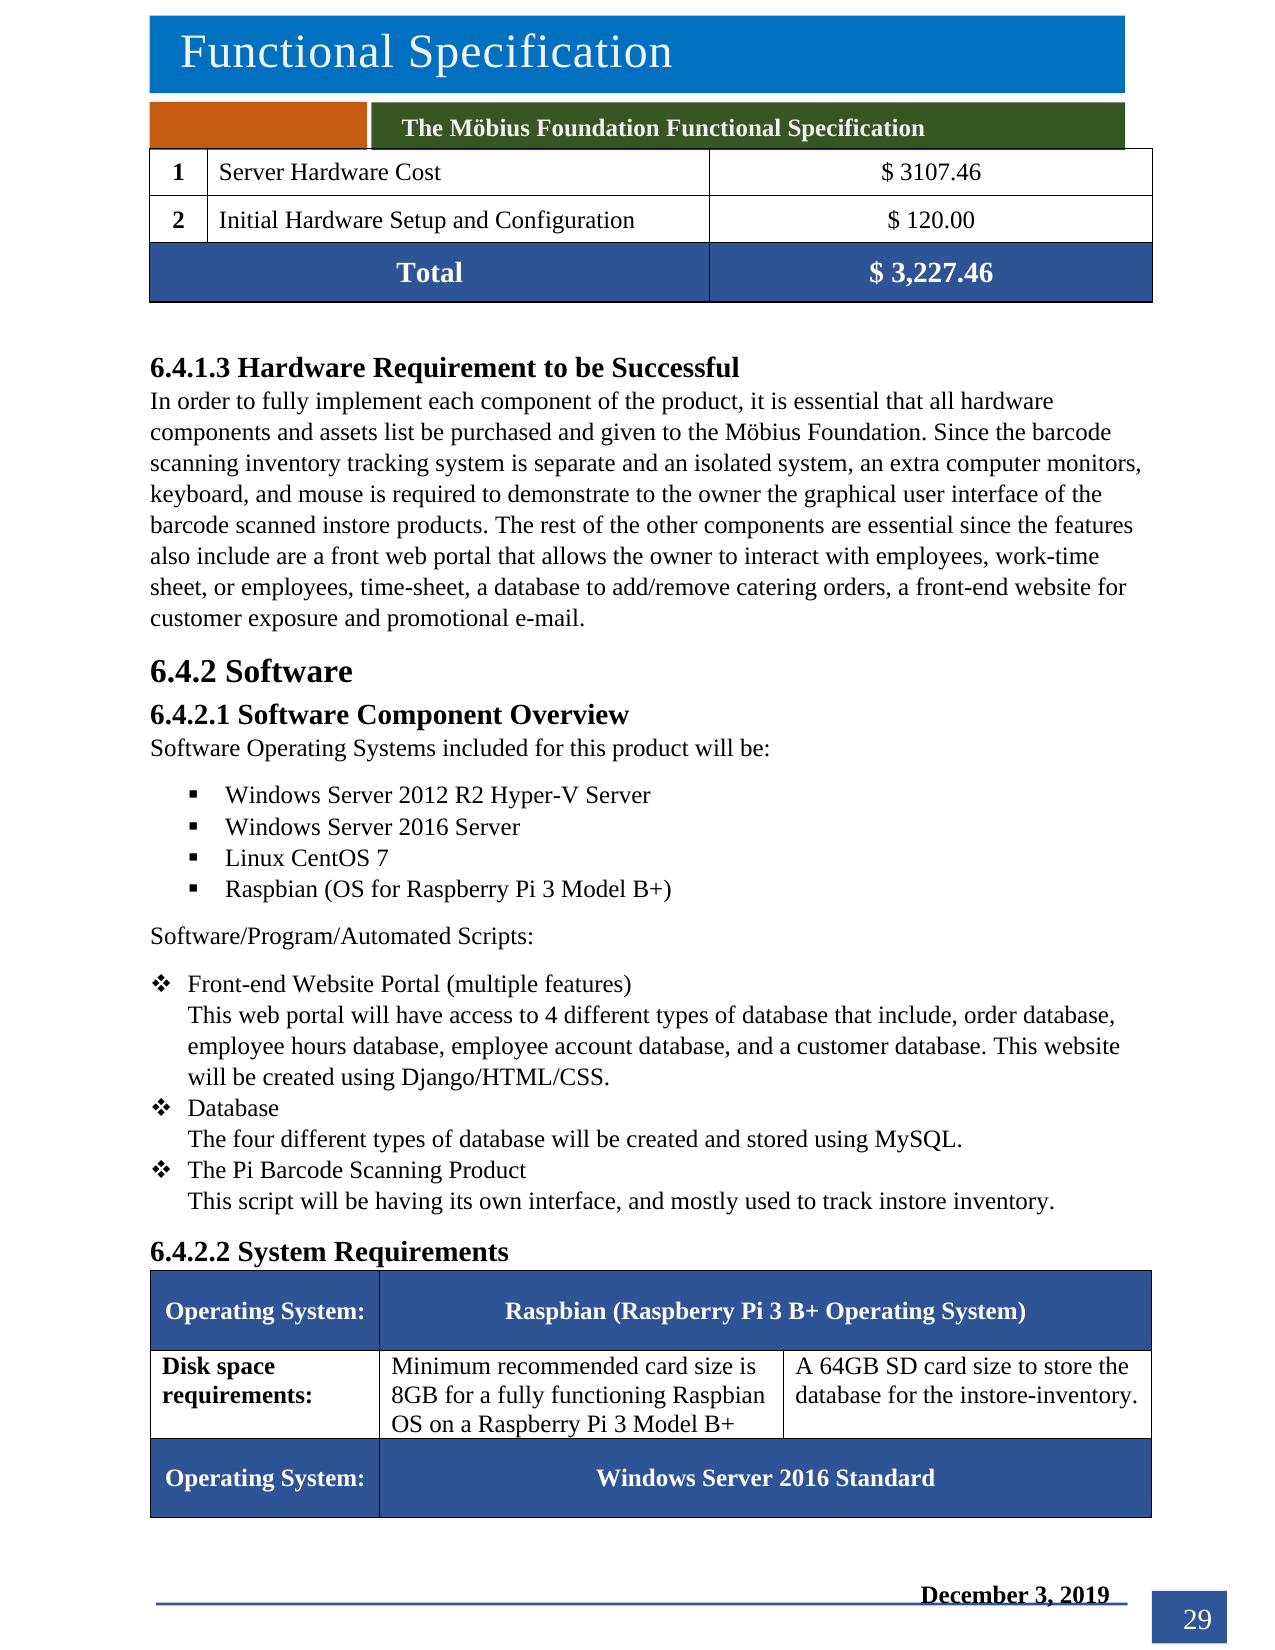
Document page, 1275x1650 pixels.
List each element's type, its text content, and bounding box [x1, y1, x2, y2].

table_cell Disk space requirements: [151, 1351, 379, 1437]
table_cell $ 3,227.46 [710, 243, 1152, 301]
text In order to fully implement each component of the product, it is essential that all hardware components and assets list be purchased and given to the Möbius Foundation. Since the barcode scanning inventory tracking system is separate and an isolated system, an extra computer monitors, keyboard, and mouse is required to demonstrate to the owner the graphical user interface of the barcode scanned instore products. The rest of the other components are essential since the features also include are a front web portal that allows the owner to interact with employees, work-time sheet, or employees, time-sheet, a database to add/remove catering orders, a front-end website for customer exposure and promotional e-mail. [150, 386, 1152, 632]
text Software Operating Systems included for this product will be: [150, 733, 1152, 762]
table_cell $ 3107.46 [710, 149, 1152, 195]
table_cell Server Hardware Cost [208, 149, 709, 195]
table_header Raspbian (Raspberry Pi 3 B+ Operating System) [380, 1271, 1151, 1350]
table_header Operating System: [151, 1271, 379, 1350]
table_cell A 64GB SD card size to store the database for the instore-inventory. [784, 1351, 1151, 1437]
table_cell 1 [150, 149, 207, 195]
table_cell Operating System: [151, 1439, 379, 1517]
text Software/Program/Automated Scripts: [150, 921, 1152, 950]
list Database The four different types of database will be created and stored using MySQL. [150, 1093, 1152, 1153]
list Windows Server 2016 Server [187, 812, 1152, 840]
subtitle 6.4.2.1 Software Component Overview [150, 697, 1152, 730]
list Raspbian (OS for Raspberry Pi 3 Model B+) [187, 874, 1152, 902]
list Linux CentOS 7 [187, 843, 1152, 871]
table_cell Total [150, 243, 709, 301]
subtitle 6.4.2 Software [150, 651, 1152, 689]
list Front-end Website Portal (multiple features) This web portal will have access to 4 different types of database that include, order database, employee hours database, employee account database, and a customer database. This website will be created using Django/HTML/CSS. [150, 969, 1152, 1091]
subtitle 6.4.1.3 Hardware Requirement to be Successful [150, 350, 1152, 384]
table_cell Initial Hardware Setup and Configuration [208, 196, 709, 242]
list The Pi Barcode Scanning Product This script will be having its own interface, and mostly used to track instore inventory. [150, 1155, 1152, 1215]
table_cell $ 120.00 [710, 196, 1152, 242]
table_cell 2 [150, 196, 207, 242]
subtitle 6.4.2.2 System Requirements [150, 1234, 1152, 1268]
table_cell Minimum recommended card size is 8GB for a fully functioning Raspbian OS on a Raspberry Pi 3 Model B+ [380, 1351, 783, 1437]
list Windows Server 2012 R2 Hyper-V Server [187, 781, 1152, 809]
table_cell Windows Server 2016 Standard [380, 1439, 1151, 1517]
